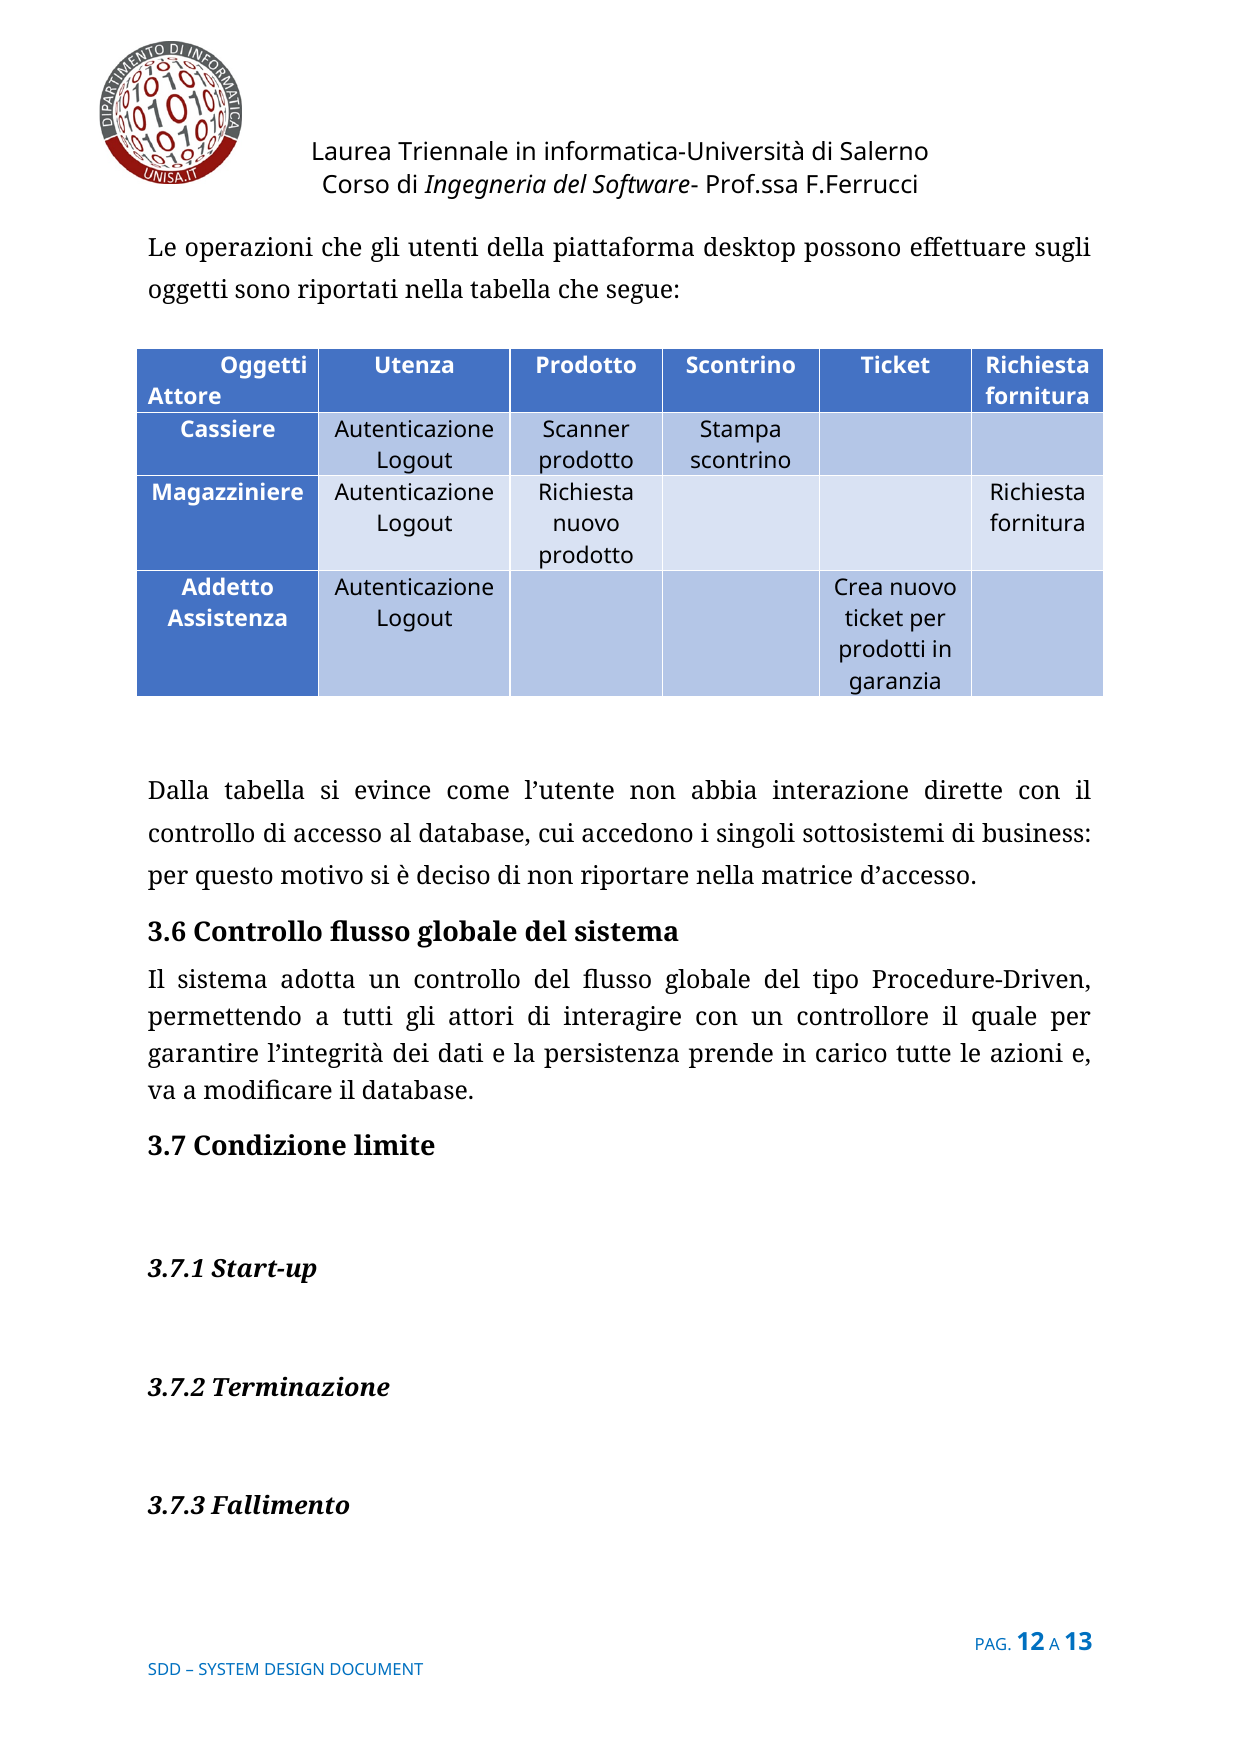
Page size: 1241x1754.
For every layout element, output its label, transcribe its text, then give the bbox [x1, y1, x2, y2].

table_cell Magazziniere [137, 476, 318, 570]
table_header Prodotto [511, 349, 662, 412]
text Le operazioni che gli utenti della piattaforma desktop possono effettuare sugli oggetti sono riportati nella tabella che segue: [148, 230, 1092, 306]
table_cell Richiesta nuovo prodotto [511, 476, 662, 570]
table_cell [663, 476, 819, 570]
table_header Utenza [319, 349, 509, 412]
table_cell Cassiere [137, 413, 318, 475]
subtitle 3.7 Condizione limite [148, 1126, 1092, 1163]
table_cell [663, 571, 819, 696]
picture [99, 41, 242, 184]
table_cell Autenticazione Logout [319, 571, 509, 696]
subtitle 3.6 Controllo flusso globale del sistema [148, 913, 1092, 950]
table_cell Autenticazione Logout [319, 413, 509, 475]
table_header Ticket [820, 349, 971, 412]
subtitle 3.7.2 Terminazione [148, 1369, 1092, 1403]
table_header Richiesta fornitura [972, 349, 1103, 412]
table_cell Addetto Assistenza [137, 571, 318, 696]
subtitle 3.7.1 Start-up [148, 1251, 1092, 1285]
table_cell [972, 413, 1103, 475]
table_header Scontrino [663, 349, 819, 412]
table_cell Stampa scontrino [663, 413, 819, 475]
table_cell [511, 571, 662, 696]
text Dalla tabella si evince come l’utente non abbia interazione dirette con il controllo di accesso al database, cui accedono i singoli sottosistemi di business: per questo motivo si è deciso di non riportare nella matrice d’accesso. [148, 773, 1092, 892]
table_cell Scanner prodotto [511, 413, 662, 475]
text Il sistema adotta un controllo del flusso globale del tipo Procedure-Driven, permettendo a tutti gli attori di interagire con un controllore il quale per garantire l’integrità dei dati e la persistenza prende in carico tutte le azioni e, va a modificare il database. [148, 962, 1092, 1107]
table_cell [972, 571, 1103, 696]
table_cell Autenticazione Logout [319, 476, 509, 570]
subtitle 3.7.3 Fallimento [148, 1488, 1092, 1522]
table_cell Crea nuovo ticket per prodotti in garanzia [820, 571, 971, 696]
table_cell Richiesta fornitura [972, 476, 1103, 570]
table_header Oggetti Attore [137, 349, 318, 412]
table_cell [820, 476, 971, 570]
table_cell [820, 413, 971, 475]
